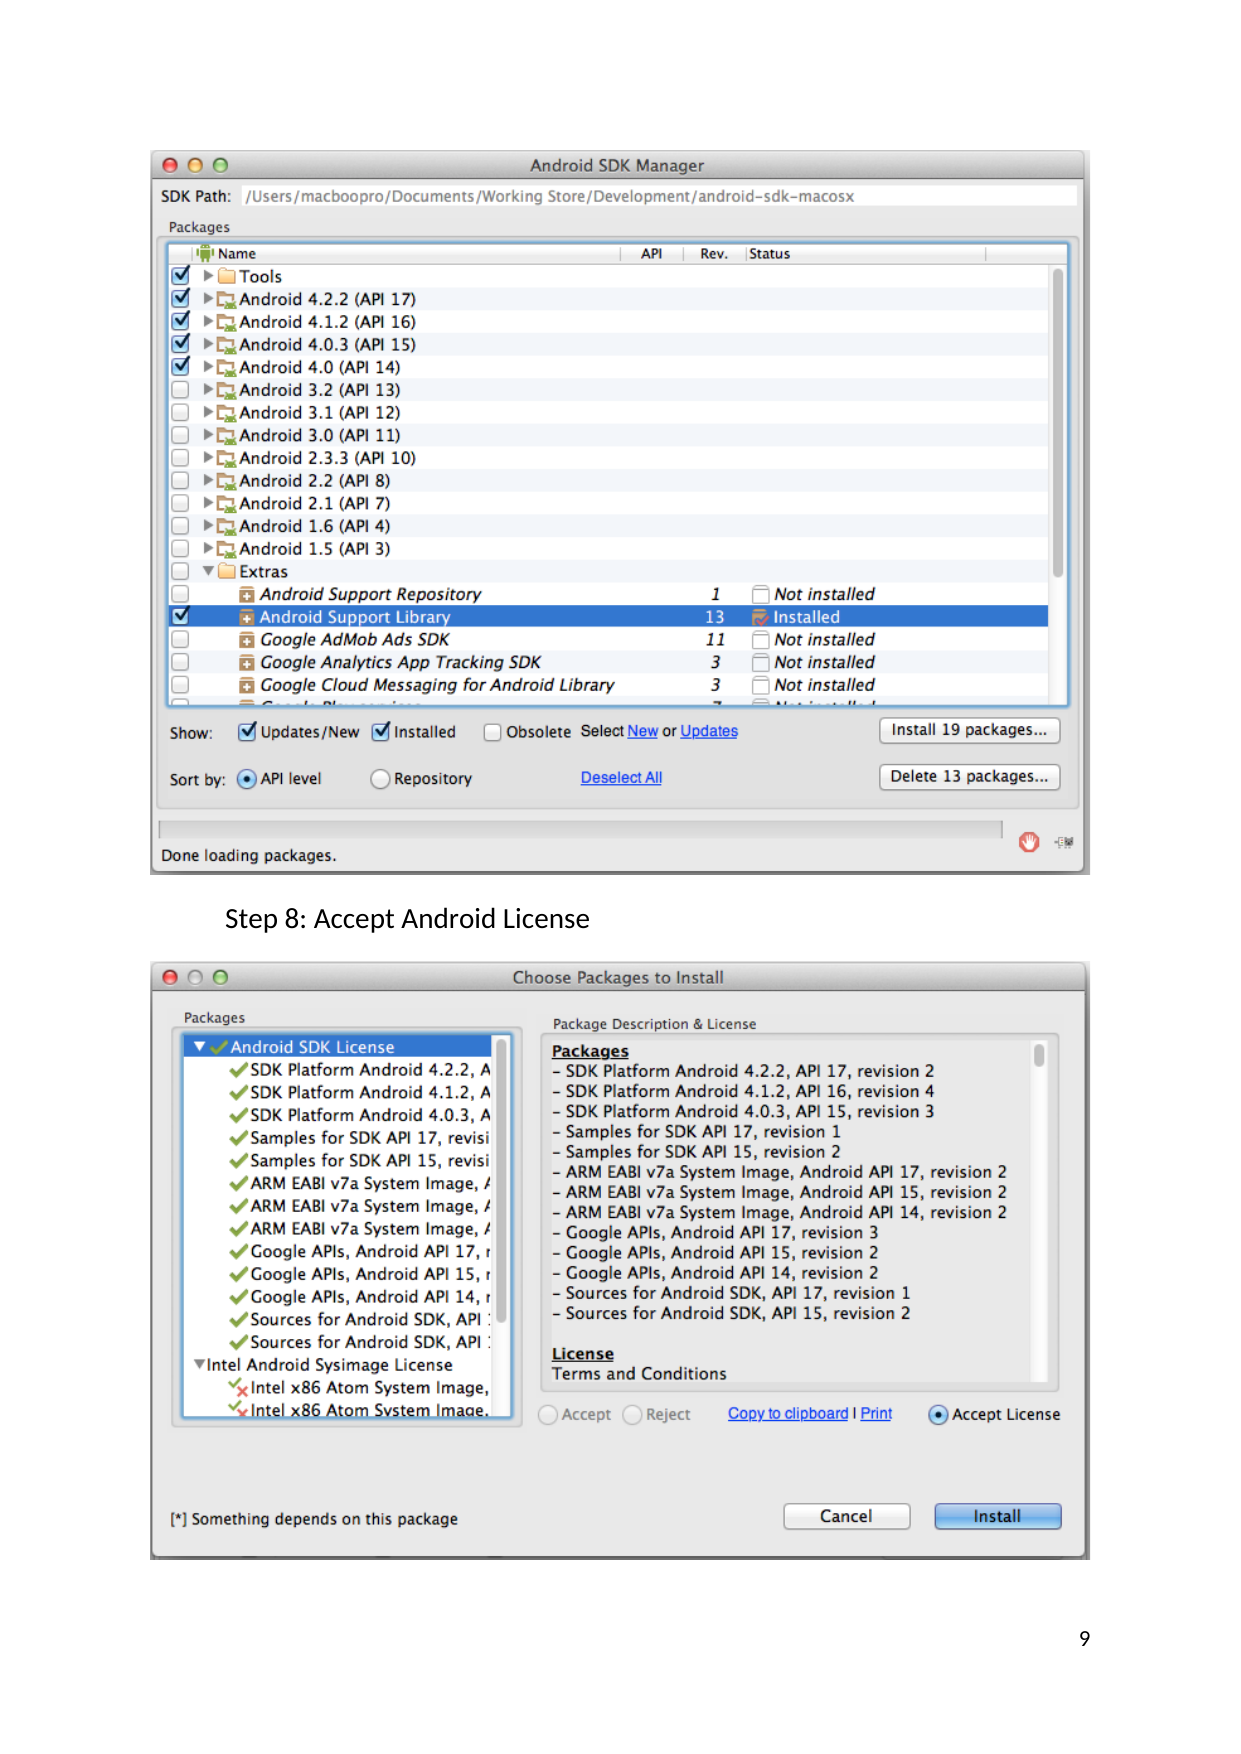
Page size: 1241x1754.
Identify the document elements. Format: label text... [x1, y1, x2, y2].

picture [150, 961, 1091, 1560]
picture [150, 150, 1091, 875]
text Step 8: Accept Android License [150, 900, 1090, 936]
